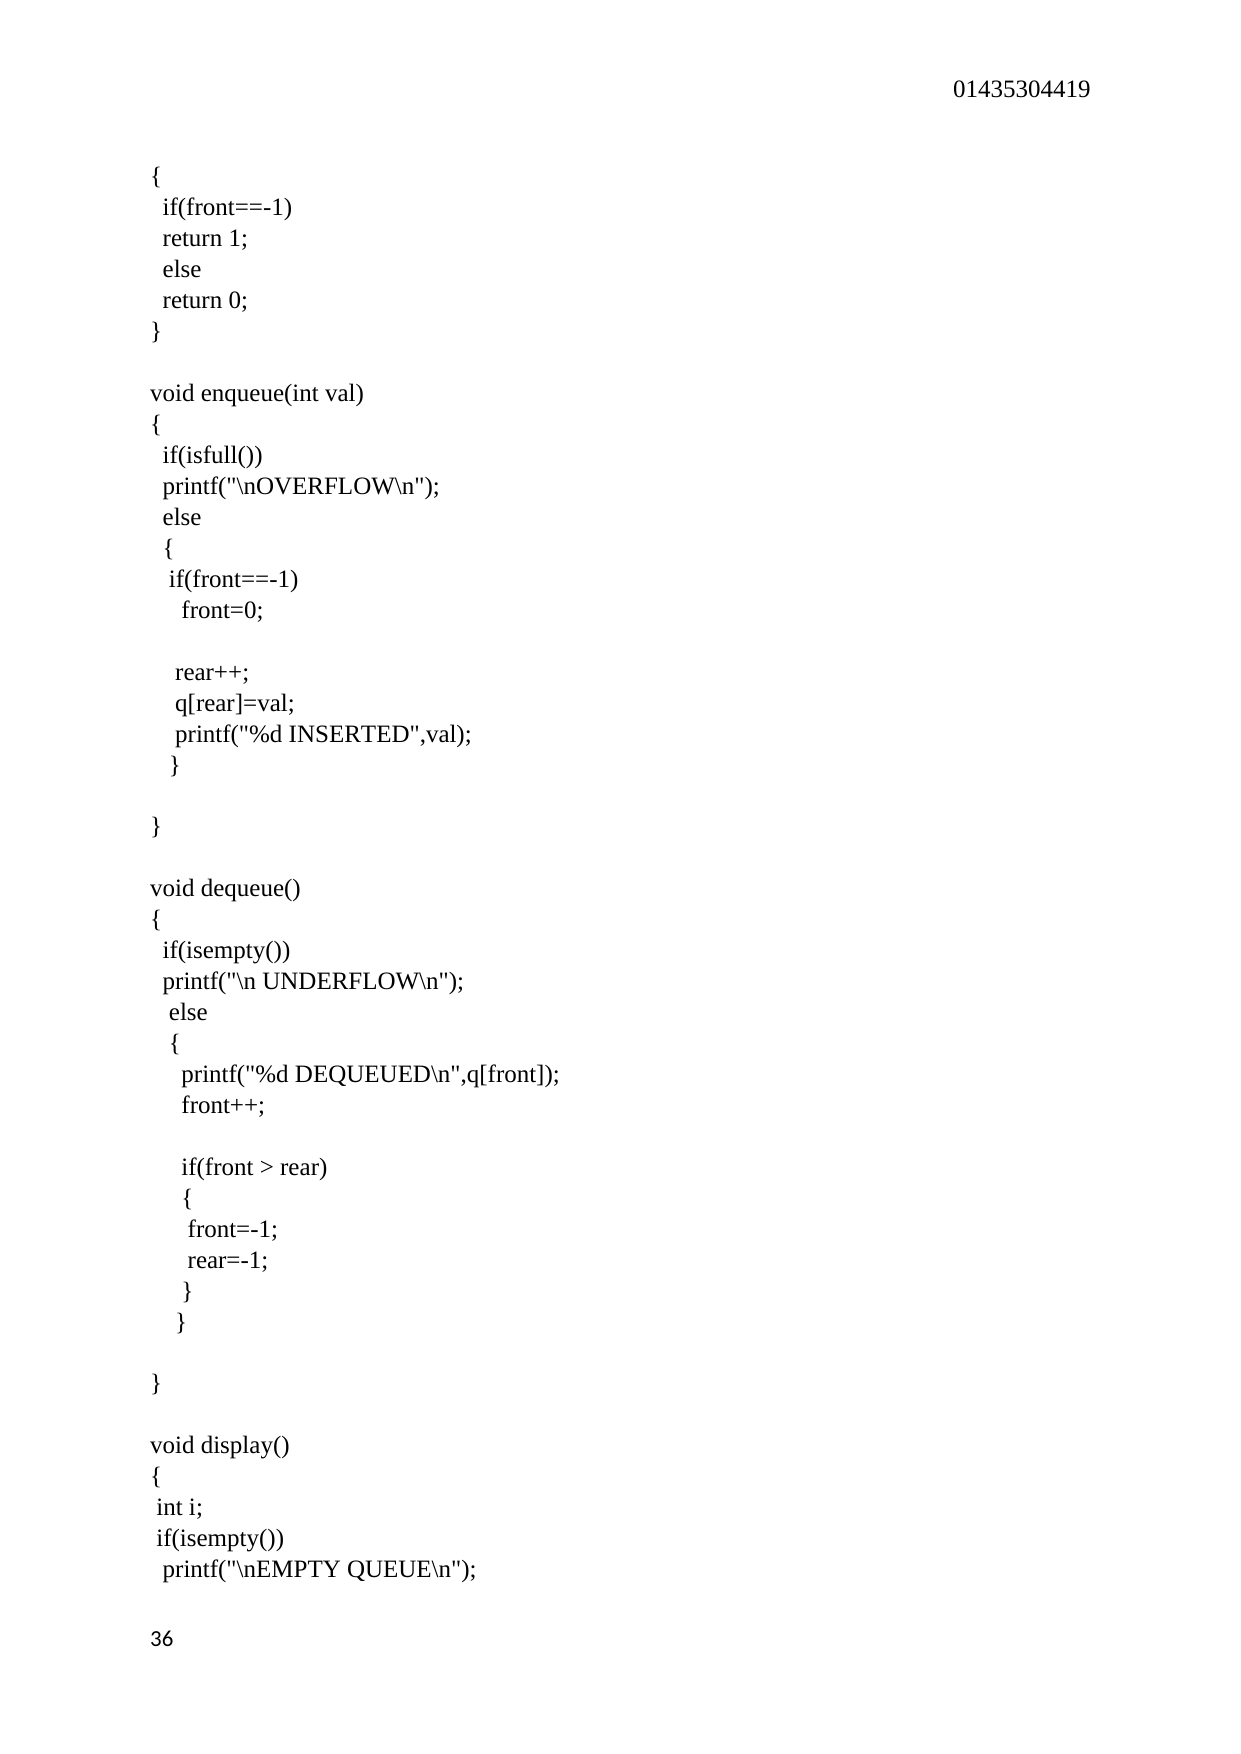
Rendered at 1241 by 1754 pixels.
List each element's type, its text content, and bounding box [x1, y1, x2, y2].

text } [150, 1307, 1090, 1336]
text if(front==-1) [150, 564, 1090, 593]
text rear=-1; [150, 1245, 1090, 1273]
text q[rear]=val; [150, 688, 1090, 716]
text { [150, 533, 1090, 562]
text { [150, 1183, 1090, 1211]
text } [150, 316, 1090, 345]
text printf("\nEMPTY QUEUE\n"); [150, 1554, 1090, 1583]
text } [150, 750, 1090, 778]
text { [150, 409, 1090, 438]
text if(front==-1) [150, 192, 1090, 221]
text else [150, 502, 1090, 531]
text } [150, 1276, 1090, 1304]
text return 0; [150, 285, 1090, 314]
text if(front > rear) [150, 1152, 1090, 1180]
text void display() [150, 1430, 1090, 1459]
text printf("%d INSERTED",val); [150, 719, 1090, 747]
text return 1; [150, 223, 1090, 252]
text if(isempty()) [150, 935, 1090, 964]
text { [150, 904, 1090, 933]
text else [150, 254, 1090, 283]
text } [150, 811, 1090, 840]
text front=-1; [150, 1214, 1090, 1242]
text rear++; [150, 657, 1090, 685]
text int i; [150, 1492, 1090, 1521]
text printf("\n UNDERFLOW\n"); [150, 966, 1090, 995]
text printf("%d DEQUEUED\n",q[front]); [150, 1059, 1090, 1088]
text front++; [150, 1090, 1090, 1119]
text if(isfull()) [150, 440, 1090, 469]
text void enqueue(int val) [150, 378, 1090, 407]
text printf("\nOVERFLOW\n"); [150, 471, 1090, 500]
text void dequeue() [150, 873, 1090, 902]
text else [150, 997, 1090, 1026]
text { [150, 1028, 1090, 1057]
text } [150, 1368, 1090, 1397]
text front=0; [150, 595, 1090, 624]
text { [150, 161, 1090, 189]
text if(isempty()) [150, 1523, 1090, 1552]
text { [150, 1461, 1090, 1490]
